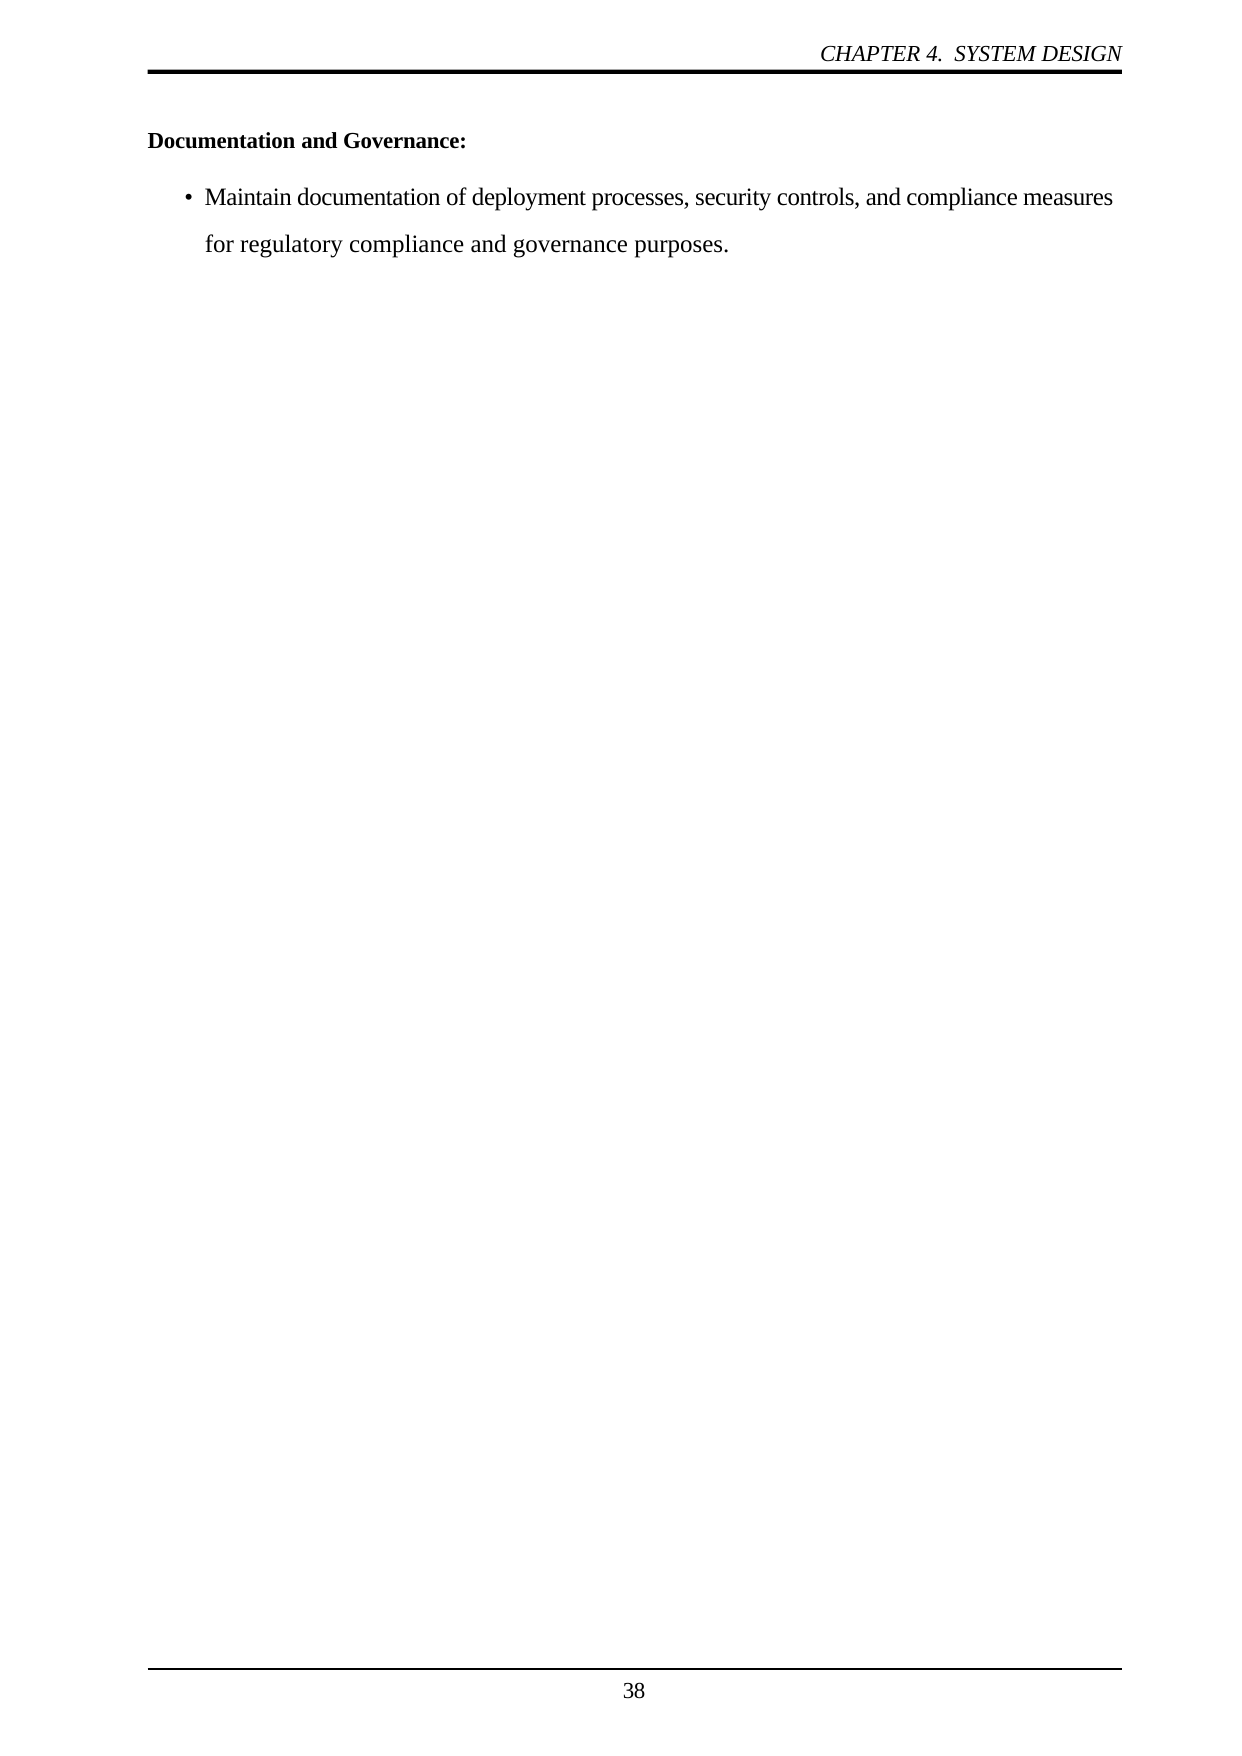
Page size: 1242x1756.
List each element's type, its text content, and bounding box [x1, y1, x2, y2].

list Maintain documentation of deployment processes, security controls, and compliance measures for regulatory compliance and governance purposes. [184, 182, 1120, 257]
text Documentation and Governance: [147, 127, 1192, 153]
